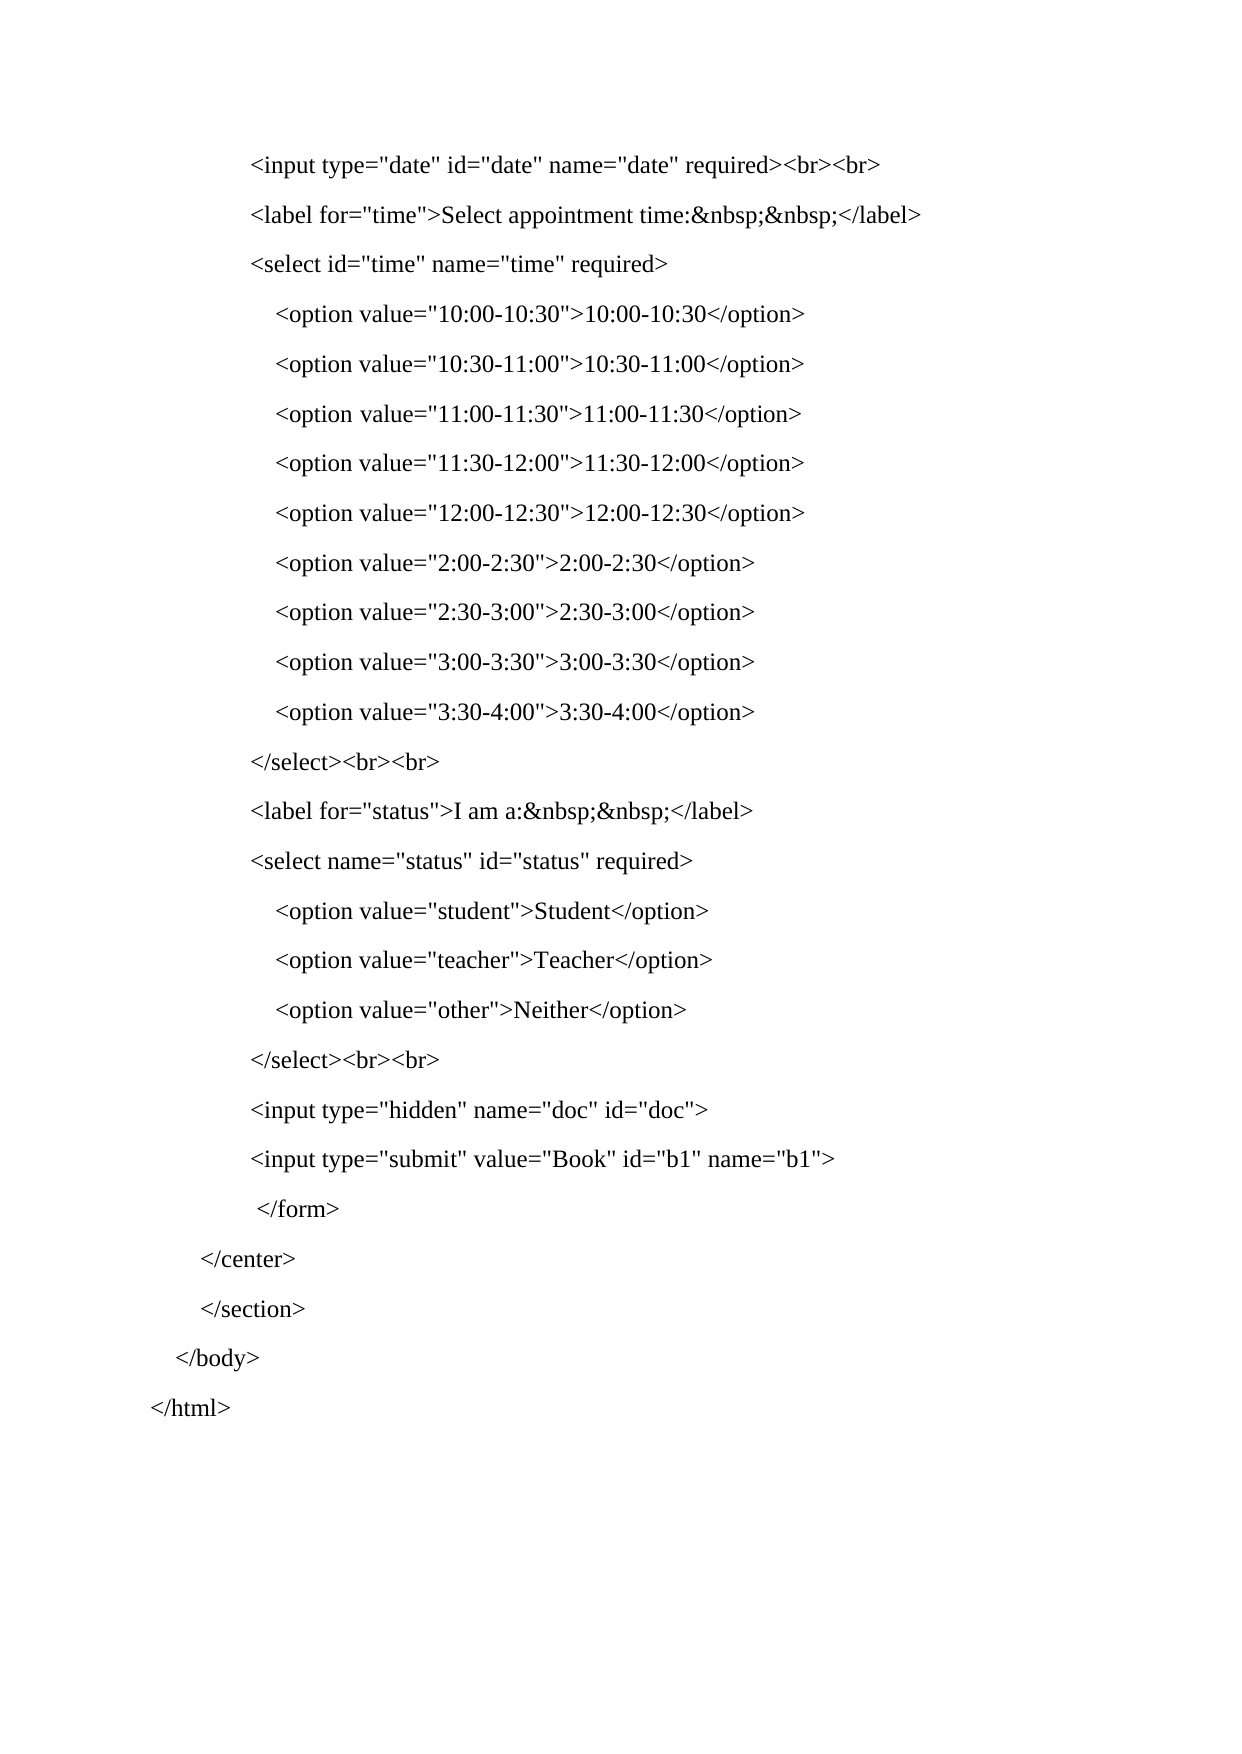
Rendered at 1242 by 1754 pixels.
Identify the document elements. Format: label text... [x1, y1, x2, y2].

text <option value="2:00-2:30">2:00-2:30</option> [275, 548, 1104, 577]
text </body> [175, 1343, 1104, 1372]
text <option value="10:00-10:30">10:00-10:30</option> [275, 299, 1104, 328]
text <option value="12:00-12:30">12:00-12:30</option> [275, 498, 1104, 527]
text <option value="other">Neither</option> [275, 995, 1104, 1024]
text </center> [200, 1244, 1104, 1273]
text <label for="time">Select appointment time:&nbsp;&nbsp;</label> [250, 200, 1104, 228]
text </select><br><br> [250, 1045, 1104, 1074]
text </form> [256, 1194, 1104, 1223]
text <option value="3:30-4:00">3:30-4:00</option> [275, 697, 1104, 726]
text <option value="student">Student</option> [275, 896, 1104, 925]
text <option value="2:30-3:00">2:30-3:00</option> [275, 597, 1104, 626]
text <input type="submit" value="Book" id="b1" name="b1"> [250, 1144, 1104, 1173]
text <select name="status" id="status" required> [250, 846, 1104, 875]
text <option value="3:00-3:30">3:00-3:30</option> [275, 647, 1104, 676]
text <select id="time" name="time" required> [250, 249, 1104, 278]
text </html> [150, 1393, 1104, 1422]
text </select><br><br> [250, 747, 1104, 775]
text <option value="10:30-11:00">10:30-11:00</option> [275, 349, 1104, 378]
text </section> [200, 1294, 1104, 1322]
text <option value="teacher">Teacher</option> [275, 946, 1104, 974]
text <input type="hidden" name="doc" id="doc"> [250, 1095, 1104, 1123]
text <option value="11:00-11:30">11:00-11:30</option> [275, 399, 1104, 427]
text <option value="11:30-12:00">11:30-12:00</option> [275, 448, 1104, 477]
text <label for="status">I am a:&nbsp;&nbsp;</label> [250, 796, 1104, 825]
text <input type="date" id="date" name="date" required><br><br> [250, 150, 1104, 179]
